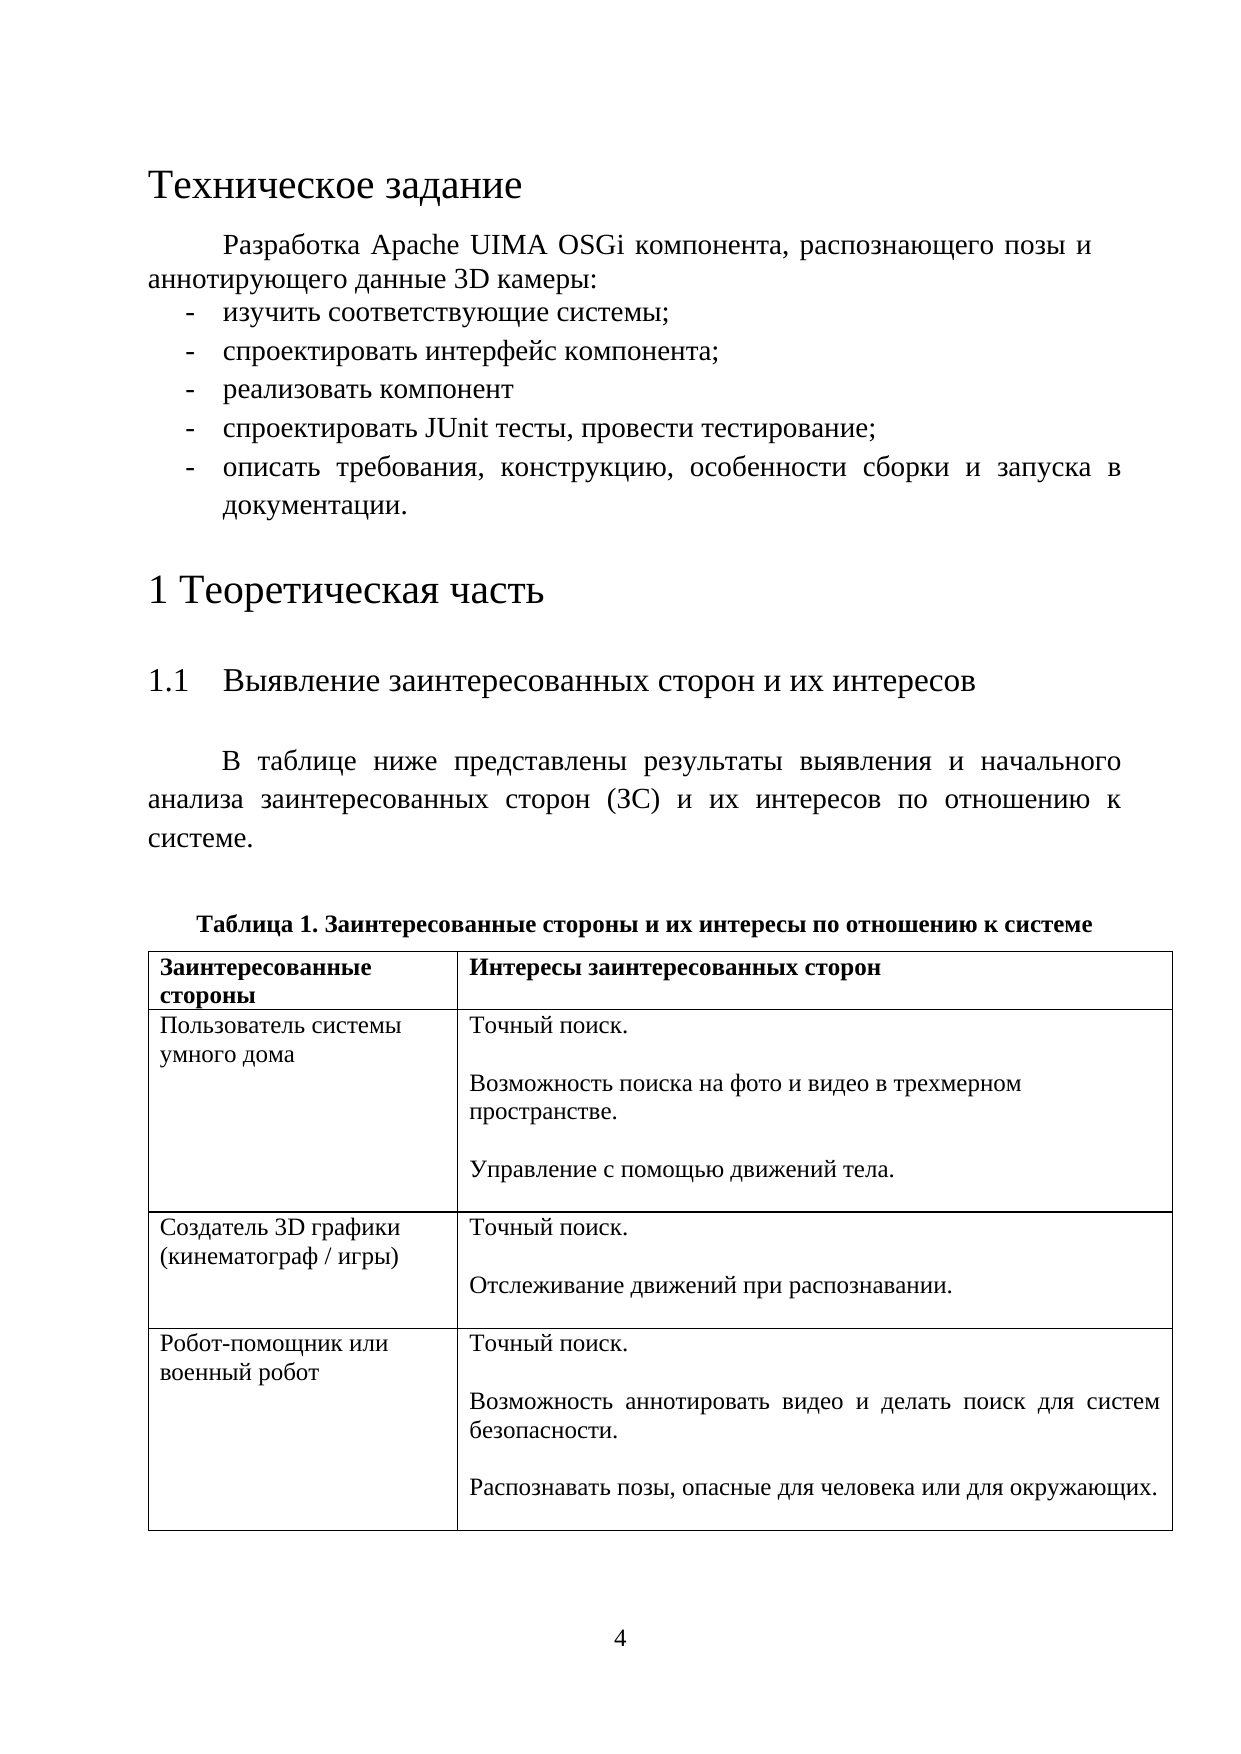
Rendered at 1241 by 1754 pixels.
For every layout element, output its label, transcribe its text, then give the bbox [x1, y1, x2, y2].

list спроектировать JUnit тесты, провести тестирование; [185, 410, 1122, 444]
text Разработка Apache UIMA OSGi компонента, распознающего позы и аннотирующего данные 3D камеры: [148, 227, 1093, 294]
table_cell Точный поиск. Возможность поиска на фото и видео в трехмерном пространстве. Управление с помощью движений тела. [458, 1010, 1172, 1211]
text В таблице ниже представлены результаты выявления и начального анализа заинтересованных сторон (ЗС) и их интересов по отношению к системе. [148, 743, 1122, 853]
table_header Интересы заинтересованных сторон [458, 952, 1172, 1009]
table_cell Робот-помощник или военный робот [149, 1329, 457, 1530]
text 1 Теоретическая часть [148, 564, 1122, 612]
list изучить соответствующие системы; [185, 294, 1122, 328]
list описать требования, конструкцию, особенности сборки и запуска в документации. [185, 449, 1122, 521]
table_header Заинтересованные стороны [256, 952, 457, 1009]
table_cell Создатель 3D графики (кинематограф / игры) [149, 1213, 457, 1327]
list Выявление заинтересованных сторон и их интересов [148, 660, 1122, 698]
list спроектировать интерфейс компонента; [185, 333, 1122, 367]
text Таблица 1. Заинтересованные стороны и их интересы по отношению к системе [148, 909, 1093, 938]
table_cell Точный поиск. Возможность аннотировать видео и делать поиск для систем безопасности. Распознавать позы, опасные для человека или для окружающих. [458, 1329, 1172, 1530]
table_cell Пользователь системы умного дома [149, 1010, 457, 1211]
table_cell Точный поиск. Отслеживание движений при распознавании. [458, 1213, 1172, 1327]
list реализовать компонент [185, 372, 1122, 405]
subtitle Техническое задание [148, 160, 1122, 208]
